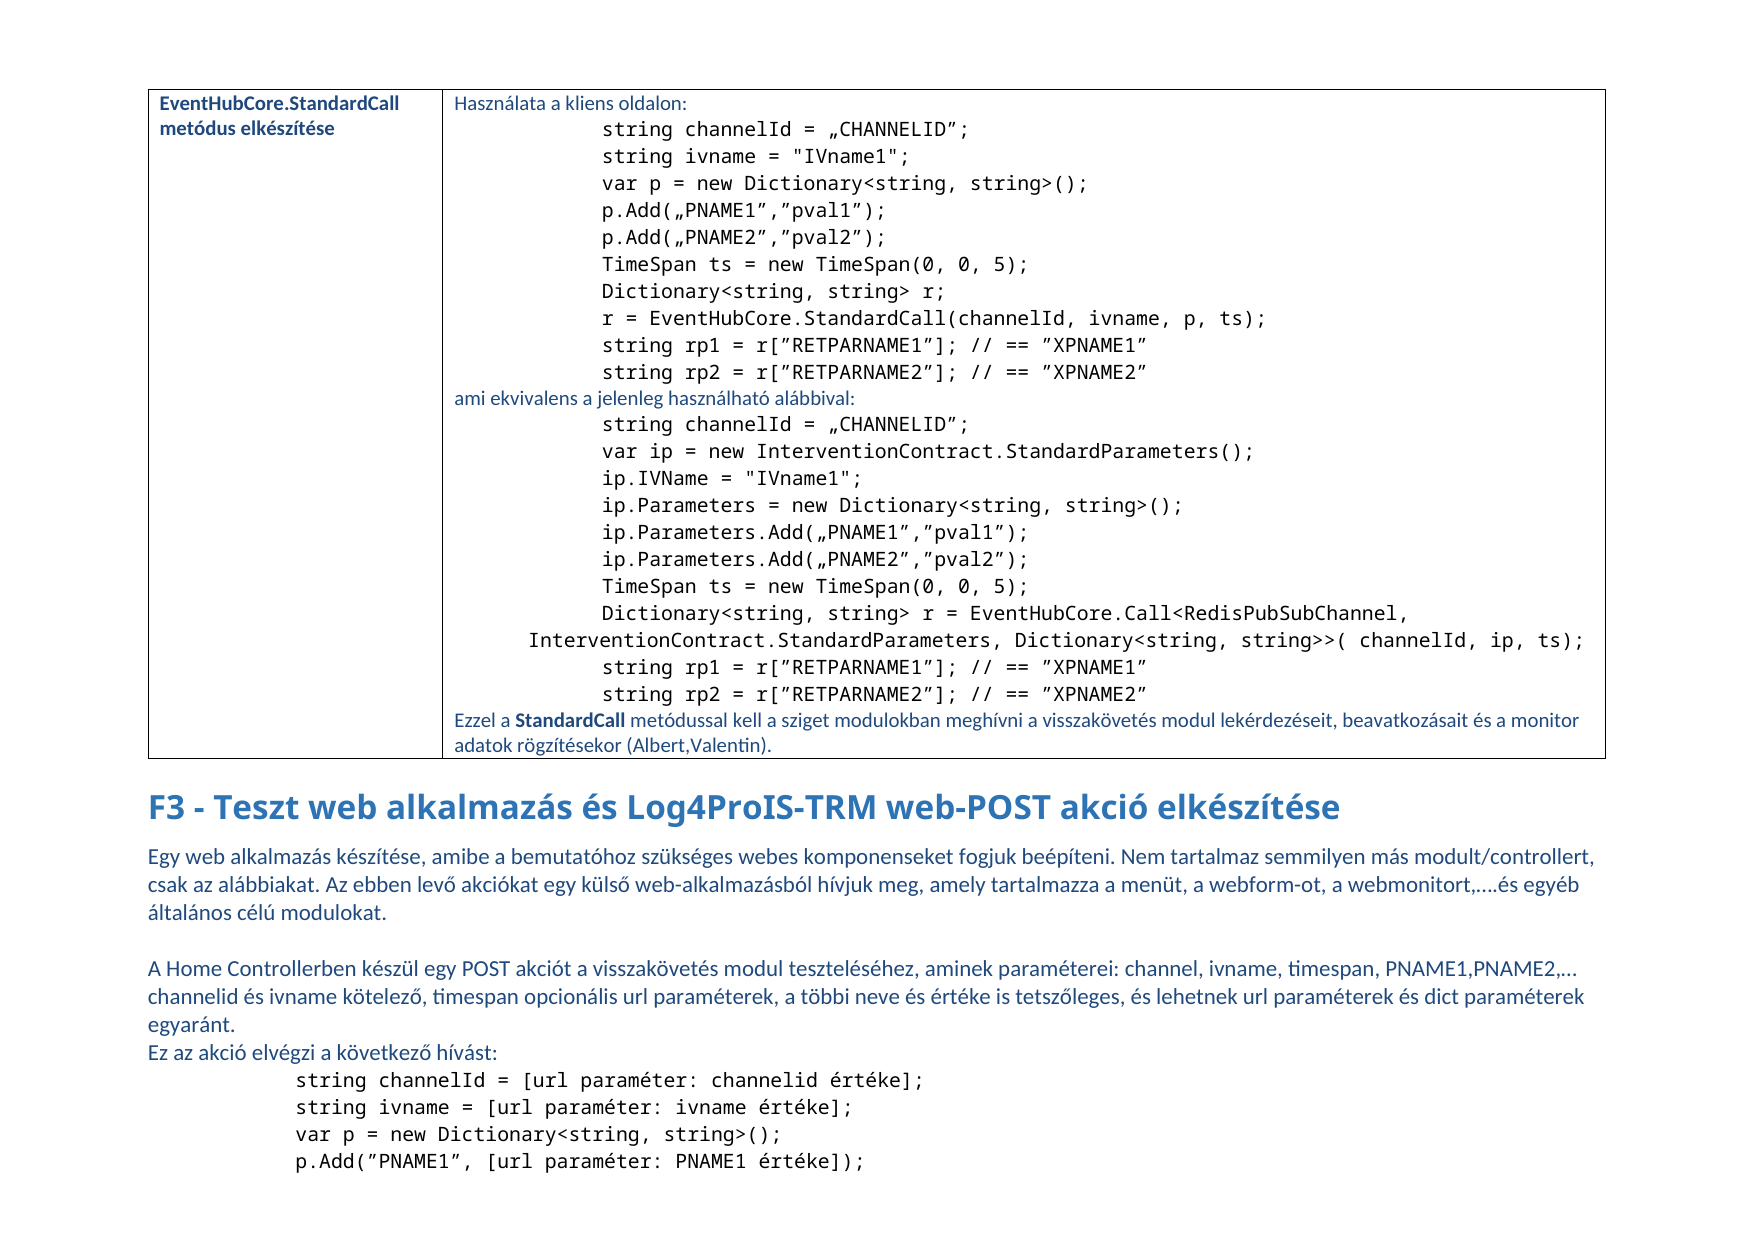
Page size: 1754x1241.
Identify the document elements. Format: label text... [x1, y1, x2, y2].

text Egy web alkalmazás készítése, amibe a bemutatóhoz szükséges webes komponenseket fogjuk beépíteni. Nem tartalmaz semmilyen más modult/controllert, csak az alábbiakat. Az ebben levő akciókat egy külső web-alkalmazásból hívjuk meg, amely tartalmazza a menüt, a webform-ot, a webmonitort,….és egyéb általános célú modulokat. [148, 842, 1606, 926]
table_cell Használata a kliens oldalon: string channelId = „CHANNELID”; string ivname = "IVname1"; var p = new Dictionary<string, string>(); p.Add(„PNAME1”,”pval1”); p.Add(„PNAME2”,”pval2”); TimeSpan ts = new TimeSpan(0, 0, 5); Dictionary<string, string> r; r = EventHubCore.StandardCall(channelId, ivname, p, ts); string rp1 = r[”RETPARNAME1”]; // == ”XPNAME1” string rp2 = r[”RETPARNAME2”]; // == ”XPNAME2” ami ekvivalens a jelenleg használható alábbival: string channelId = „CHANNELID”; var ip = new InterventionContract.StandardParameters(); ip.IVName = "IVname1"; ip.Parameters = new Dictionary<string, string>(); ip.Parameters.Add(„PNAME1”,”pval1”); ip.Parameters.Add(„PNAME2”,”pval2”); TimeSpan ts = new TimeSpan(0, 0, 5); Dictionary<string, string> r = EventHubCore.Call<RedisPubSubChannel, InterventionContract.StandardParameters, Dictionary<string, string>>( channelId, ip, ts); string rp1 = r[”RETPARNAME1”]; // == ”XPNAME1” string rp2 = r[”RETPARNAME2”]; // == ”XPNAME2” Ezzel a StandardCall metódussal kell a sziget modulokban meghívni a visszakövetés modul lekérdezéseit, beavatkozásait és a monitor adatok rögzítésekor (Albert,Valentin). [443, 90, 1605, 758]
text string ivname = [url paraméter: ivname értéke]; [221, 1093, 1606, 1120]
text var p = new Dictionary<string, string>(); [221, 1120, 1606, 1147]
text channelid és ivname kötelező, timespan opcionális url paraméterek, a többi neve és értéke is tetszőleges, és lehetnek url paraméterek és dict paraméterek egyaránt. [148, 982, 1606, 1038]
subtitle F3 - Teszt web alkalmazás és Log4ProIS-TRM web-POST akció elkészítése [148, 784, 1606, 829]
text A Home Controllerben készül egy POST akciót a visszakövetés modul teszteléséhez, aminek paraméterei: channel, ivname, timespan, PNAME1,PNAME2,… [148, 954, 1606, 982]
text string channelId = [url paraméter: channelid értéke]; [221, 1066, 1606, 1093]
table_cell EventHubCore.StandardCall metódus elkészítése [149, 90, 442, 758]
text Ez az akció elvégzi a következő hívást: [148, 1038, 1606, 1066]
text p.Add(”PNAME1”, [url paraméter: PNAME1 értéke]); [148, 1147, 1606, 1174]
